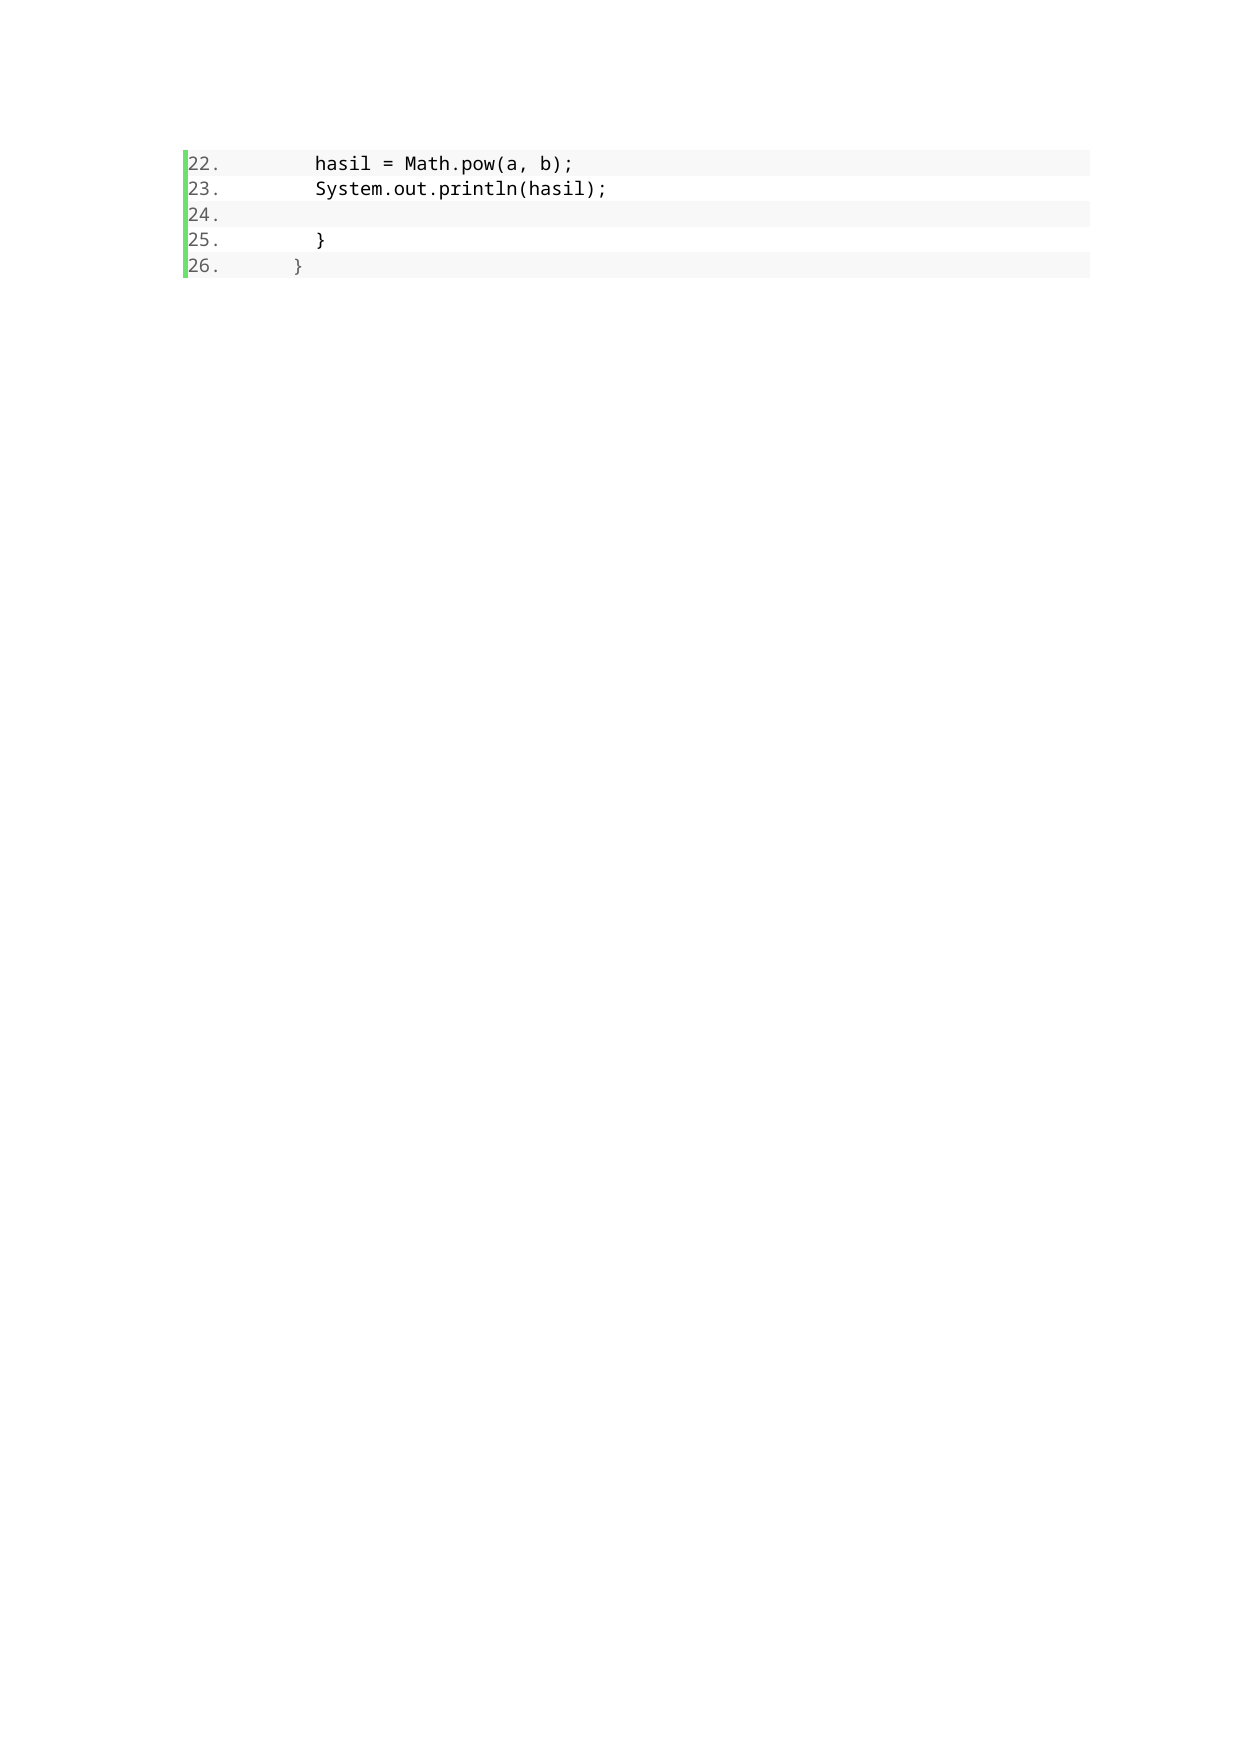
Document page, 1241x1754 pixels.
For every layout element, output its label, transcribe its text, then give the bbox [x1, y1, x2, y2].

list } [188, 252, 1090, 278]
list hasil = Math.pow(a, b); [188, 150, 1090, 176]
list } [188, 227, 1090, 252]
list System.out.println(hasil); [188, 176, 1090, 201]
